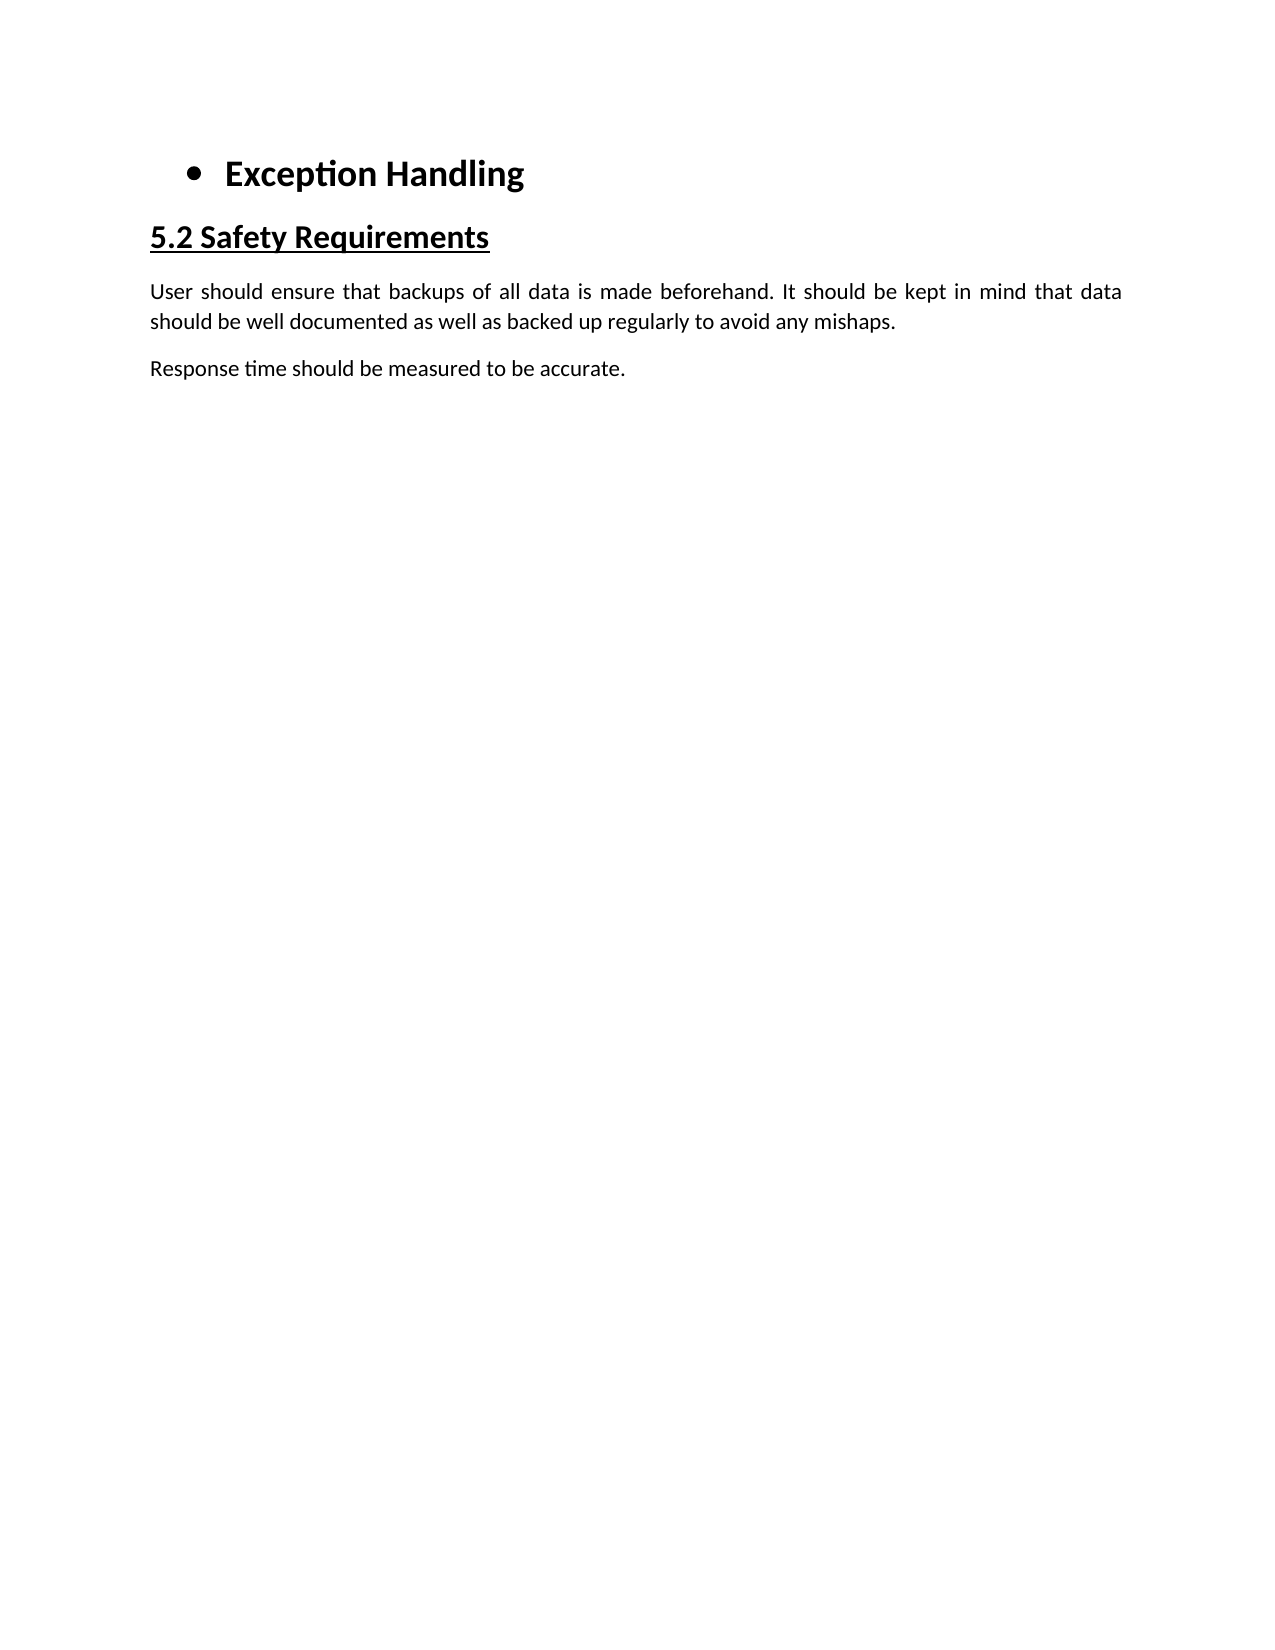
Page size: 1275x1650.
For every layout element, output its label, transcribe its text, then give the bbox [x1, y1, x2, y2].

text Response time should be measured to be accurate. [150, 354, 1125, 382]
list Exception Handling [187, 150, 1125, 196]
text User should ensure that backups of all data is made beforehand. It should be kept in mind that data should be well documented as well as backed up regularly to avoid any mishaps. [150, 277, 1125, 335]
text 5.2 Safety Requirements [150, 216, 1125, 257]
